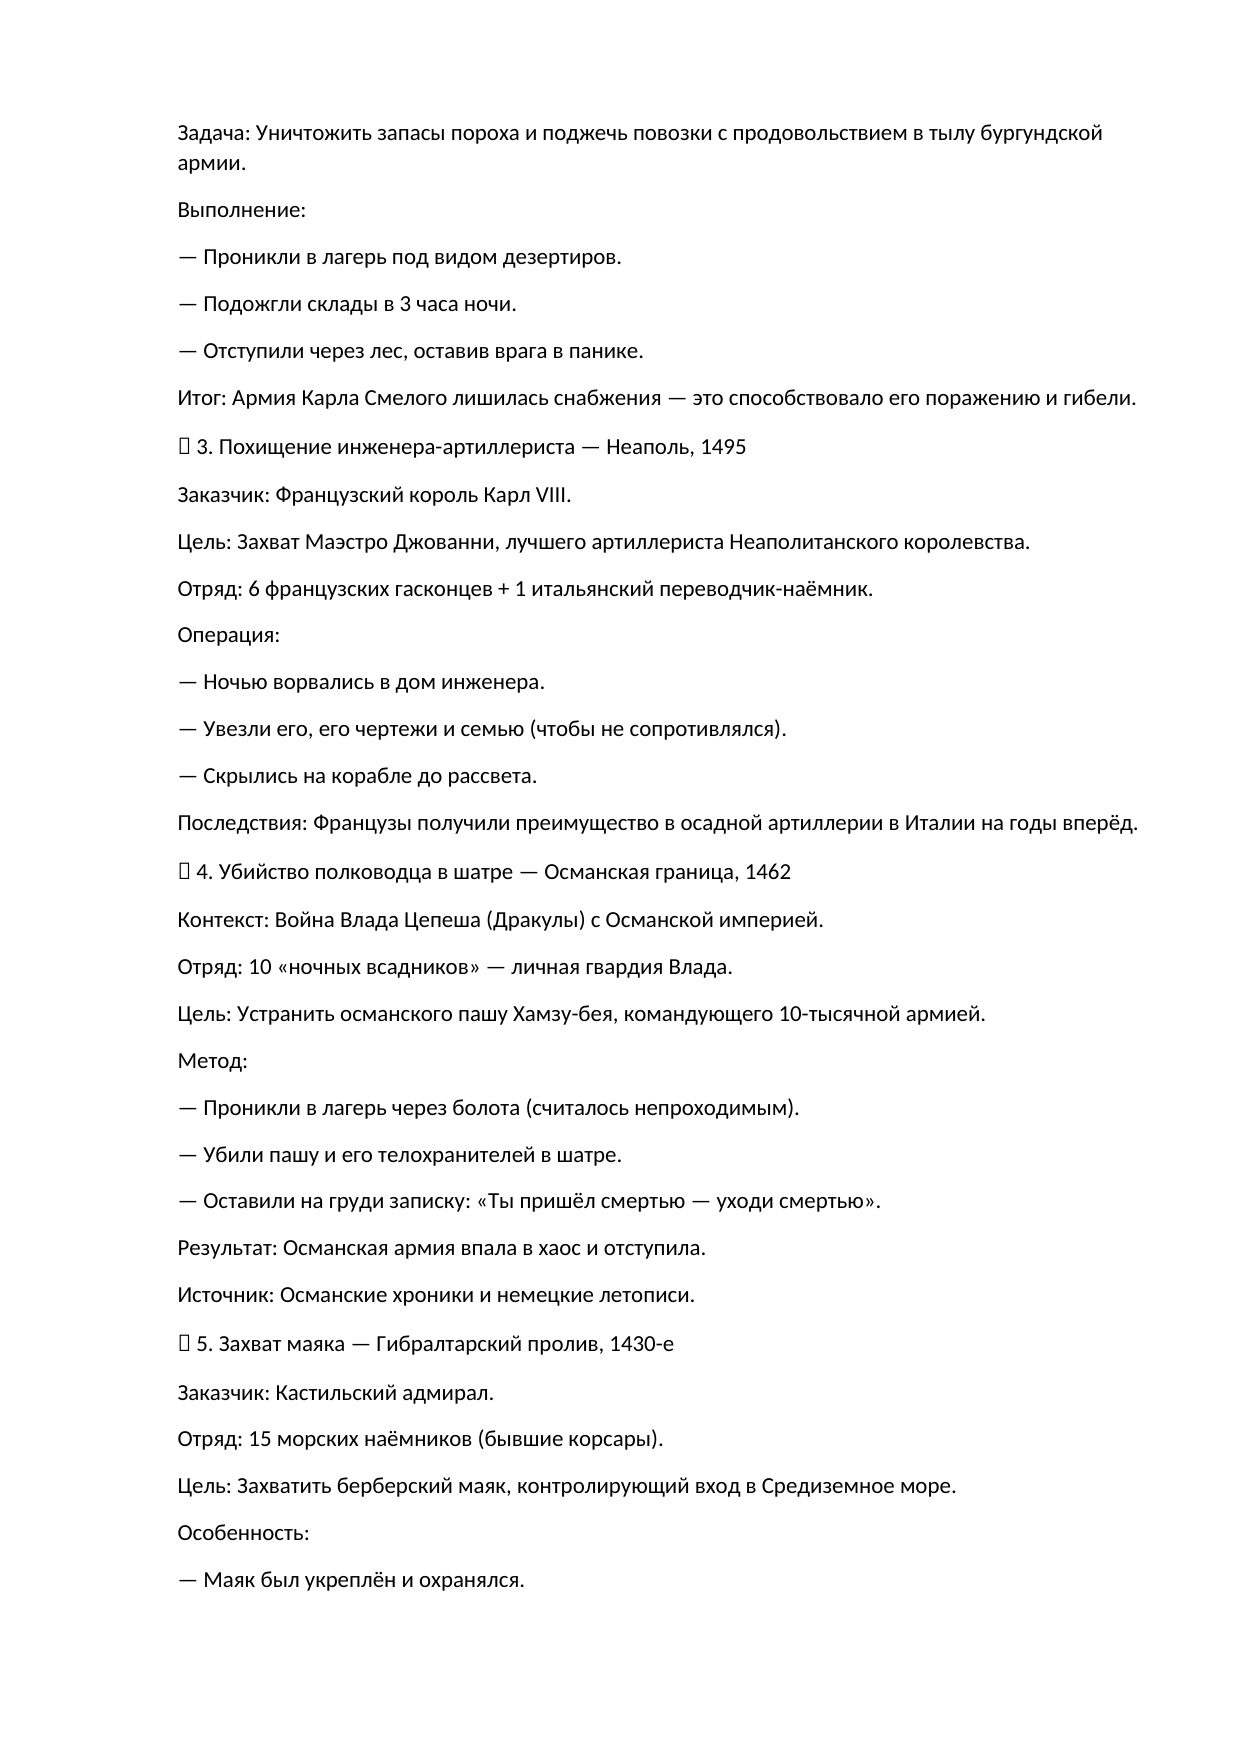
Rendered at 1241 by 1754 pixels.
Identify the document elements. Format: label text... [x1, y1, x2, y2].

text 🔥 4. Убийство полководца в шатре — Османская граница, 1462 [177, 855, 1152, 886]
text — Убили пашу и его телохранителей в шатре. [177, 1140, 1152, 1168]
text Отряд: 15 морских наёмников (бывшие корсары). [177, 1424, 1152, 1453]
text 🔥 3. Похищение инженера-артиллериста — Неаполь, 1495 [177, 429, 1152, 461]
text — Подожгли склады в 3 часа ночи. [177, 289, 1152, 317]
text — Ночью ворвались в дом инженера. [177, 667, 1152, 696]
text Отряд: 6 французских гасконцев + 1 итальянский переводчик-наёмник. [177, 574, 1152, 602]
text Источник: Османские хроники и немецкие летописи. [177, 1280, 1152, 1308]
text — Скрылись на корабле до рассвета. [177, 761, 1152, 789]
text Итог: Армия Карла Смелого лишилась снабжения — это способствовало его поражению и гибели. [177, 383, 1152, 411]
text Заказчик: Французский король Карл VIII. [177, 480, 1152, 508]
text — Отступили через лес, оставив врага в панике. [177, 336, 1152, 364]
text Особенность: [177, 1518, 1152, 1546]
text Цель: Устранить османского пашу Хамзу-бея, командующего 10-тысячной армией. [177, 999, 1152, 1027]
text — Увезли его, его чертежи и семью (чтобы не сопротивлялся). [177, 714, 1152, 742]
text Выполнение: [177, 195, 1152, 223]
text Результат: Османская армия впала в хаос и отступила. [177, 1233, 1152, 1262]
text — Проникли в лагерь под видом дезертиров. [177, 242, 1152, 270]
text Цель: Захват Маэстро Джованни, лучшего артиллериста Неаполитанского королевства. [177, 527, 1152, 555]
text Задача: Уничтожить запасы пороха и поджечь повозки с продовольствием в тылу бургундской армии. [177, 118, 1152, 176]
text Заказчик: Кастильский адмирал. [177, 1378, 1152, 1406]
text — Маяк был укреплён и охранялся. [177, 1565, 1152, 1593]
text 🔥 5. Захват маяка — Гибралтарский пролив, 1430-е [177, 1327, 1152, 1358]
text Отряд: 10 «ночных всадников» — личная гвардия Влада. [177, 952, 1152, 980]
text — Проникли в лагерь через болота (считалось непроходимым). [177, 1093, 1152, 1121]
text Последствия: Французы получили преимущество в осадной артиллерии в Италии на годы вперёд. [177, 808, 1152, 836]
text Операция: [177, 621, 1152, 649]
text — Оставили на груди записку: «Ты пришёл смертью — уходи смертью». [177, 1187, 1152, 1215]
text Метод: [177, 1046, 1152, 1074]
text Контекст: Война Влада Цепеша (Дракулы) с Османской империей. [177, 905, 1152, 933]
text Цель: Захватить берберский маяк, контролирующий вход в Средиземное море. [177, 1471, 1152, 1499]
